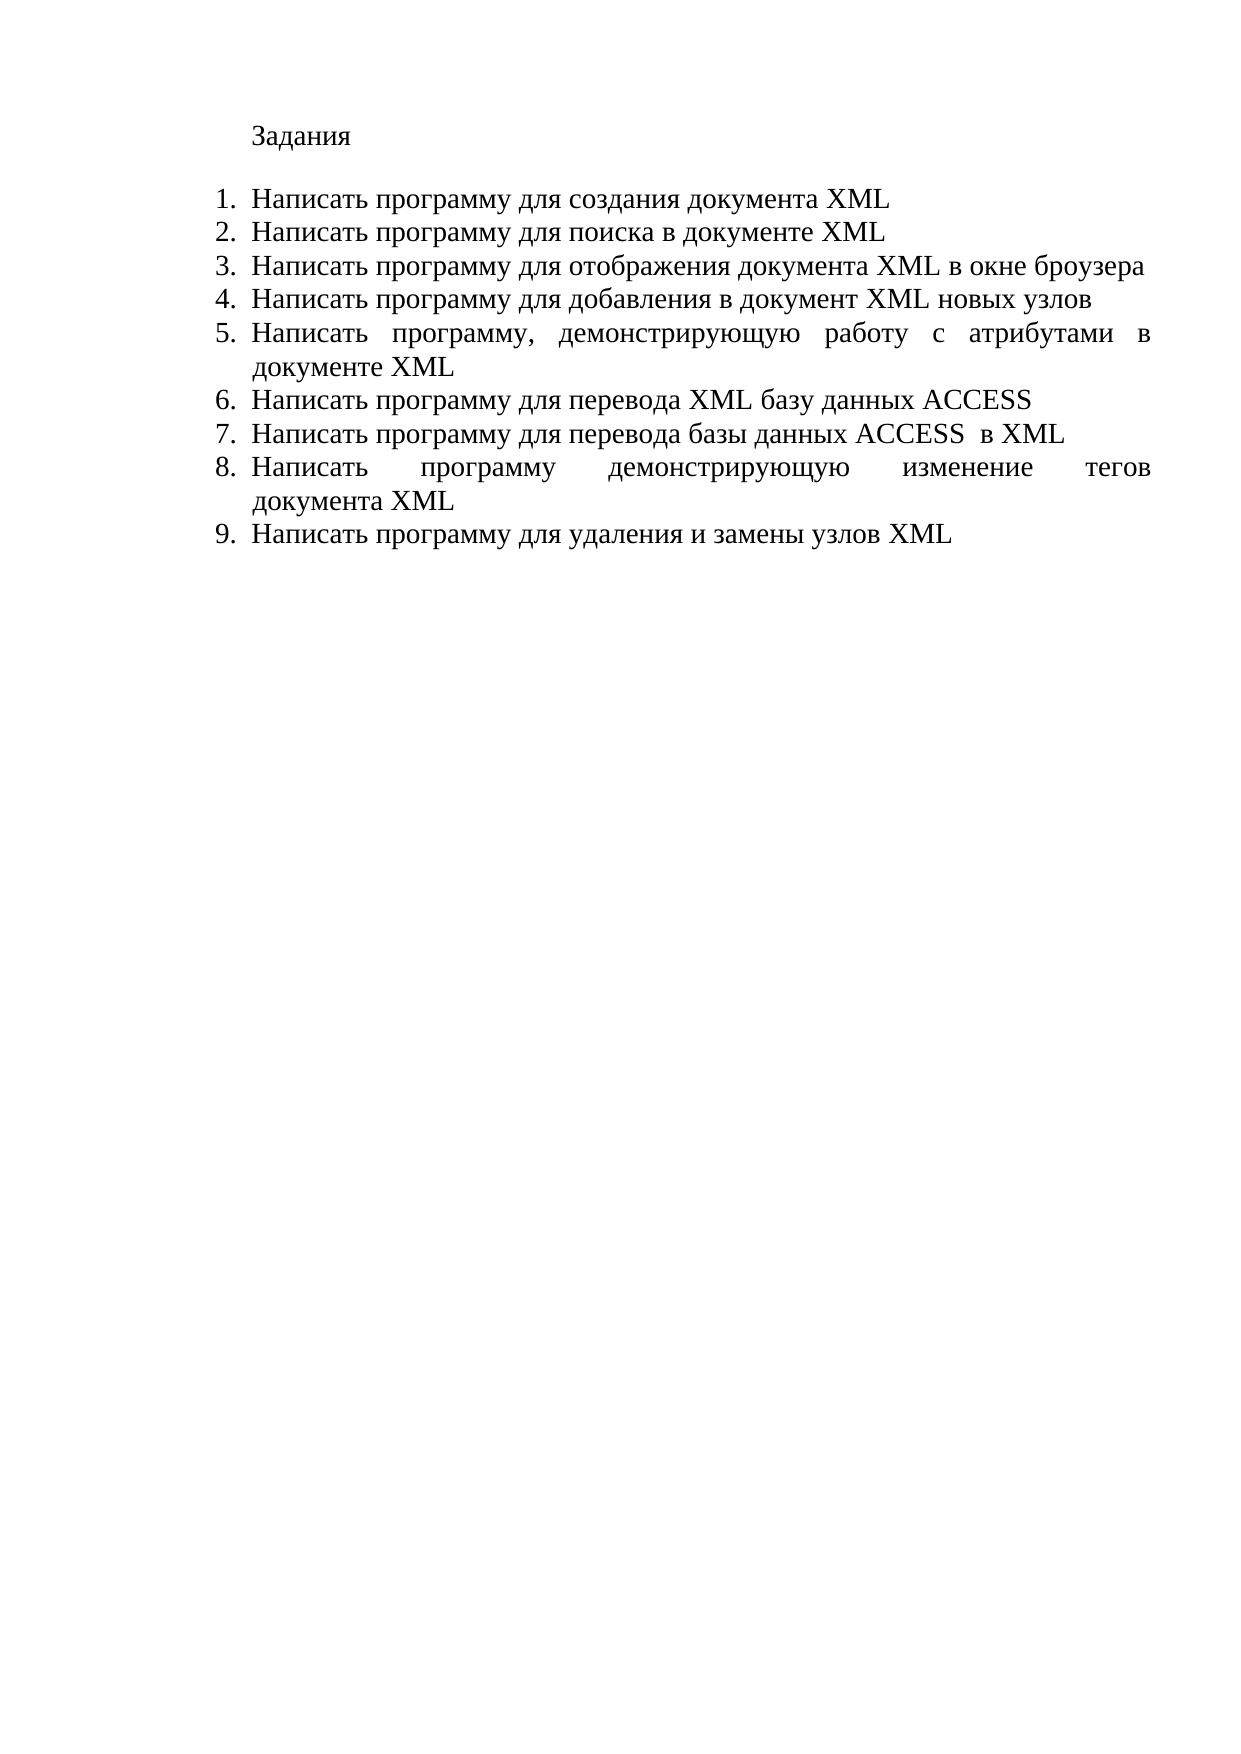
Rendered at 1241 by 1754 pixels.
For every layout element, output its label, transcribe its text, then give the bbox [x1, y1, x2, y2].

text 9. Написать программу для удаления и замены узлов XML [215, 516, 1152, 550]
text 3. Написать программу для отображения документа XML в окне броузера [215, 248, 1152, 282]
text 8. Написать программу демонстрирующую изменение тегов документа XML [215, 449, 1152, 516]
text 7. Написать программу для перевода базы данных ACCESS в XML [215, 416, 1152, 449]
text 4. Написать программу для добавления в документ XML новых узлов [215, 282, 1152, 315]
text 2. Написать программу для поиска в документе XML [215, 214, 1152, 248]
subtitle Задания [177, 118, 1152, 152]
text 1. Написать программу для создания документа XML [215, 181, 1152, 214]
text 5. Написать программу, демонстрирующую работу с атрибутами в документе XML [215, 315, 1152, 382]
text 6. Написать программу для перевода XML базу данных ACCESS [215, 382, 1152, 416]
